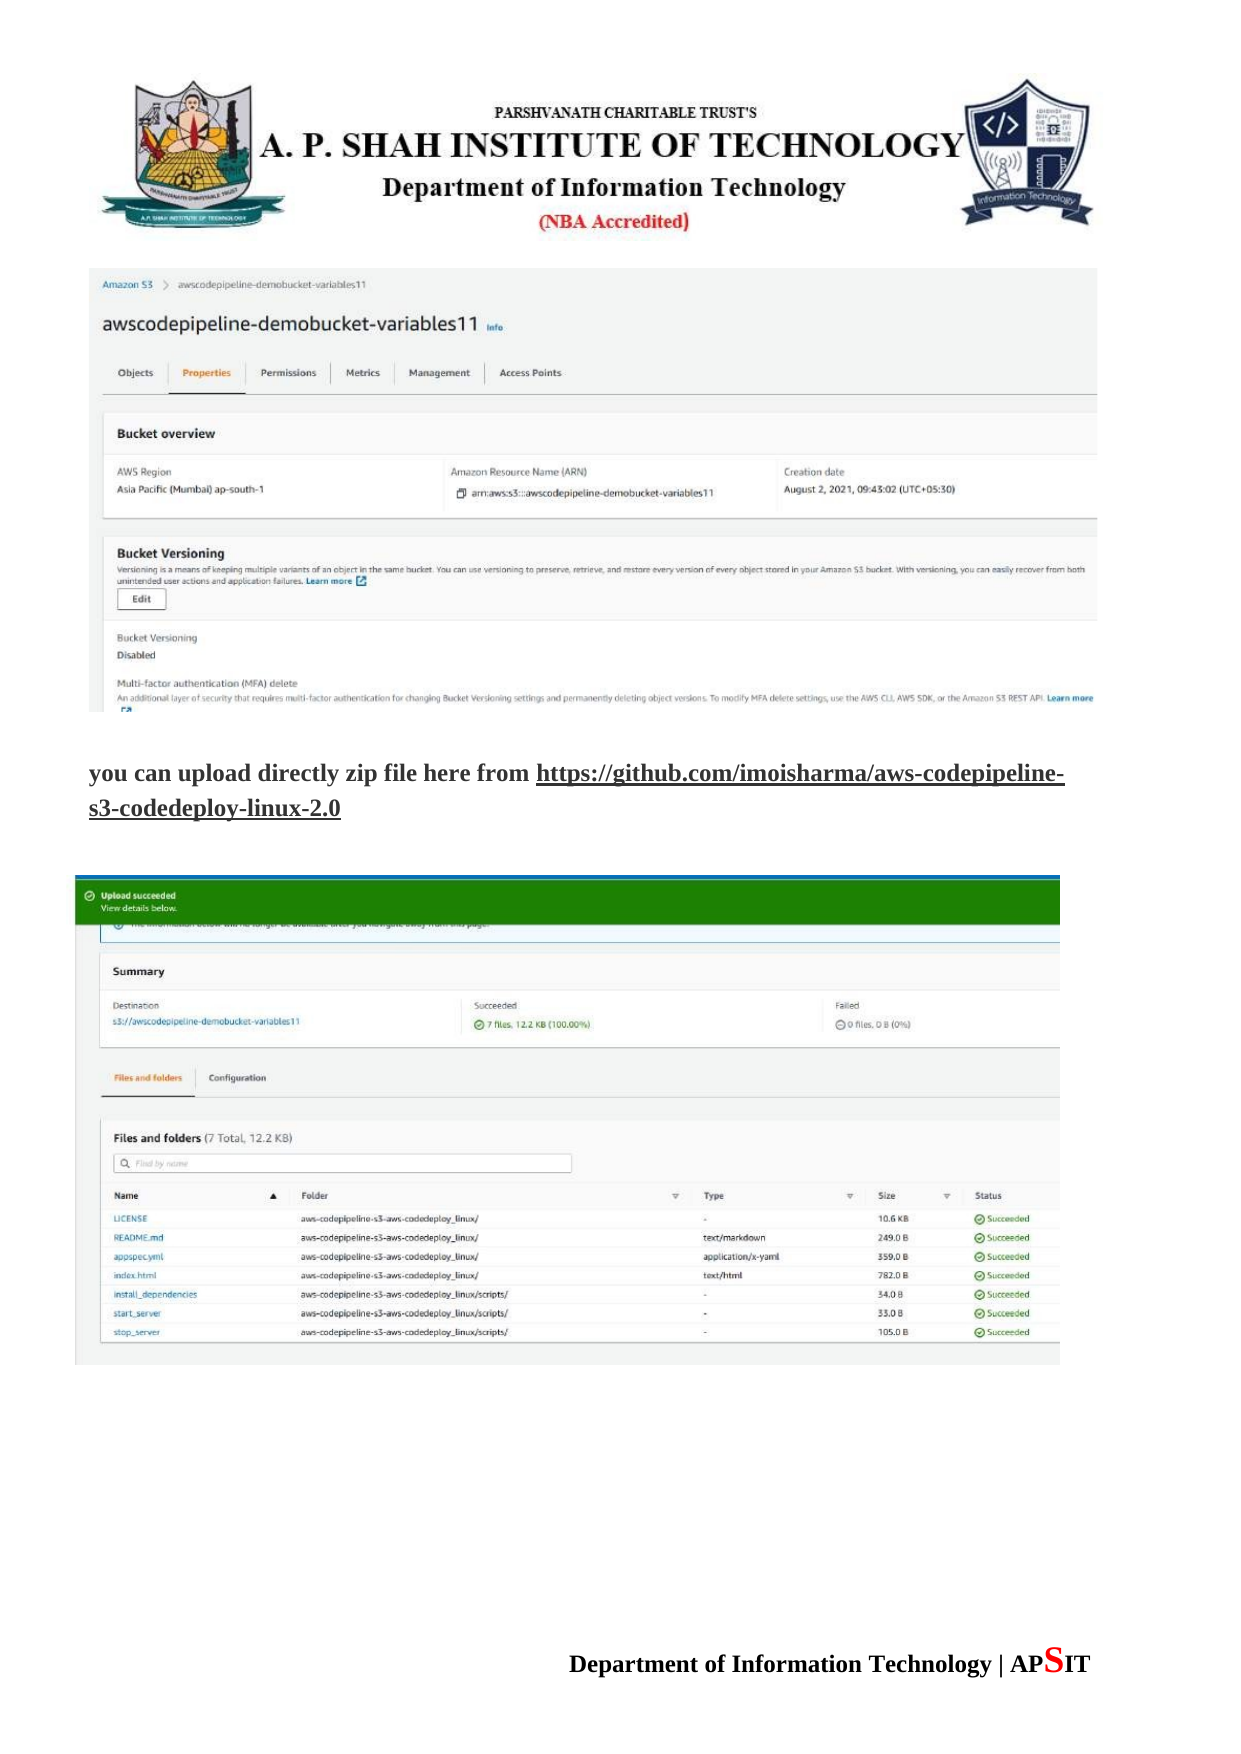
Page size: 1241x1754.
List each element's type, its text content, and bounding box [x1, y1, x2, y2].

picture [88, 268, 1098, 712]
picture [88, 73, 1104, 241]
text you can upload directly zip file here from https://github.com/imoisharma/aws-codepipeline- s3-codedeploy-linux-2.0 [89, 758, 1065, 821]
picture [66, 875, 1060, 1365]
